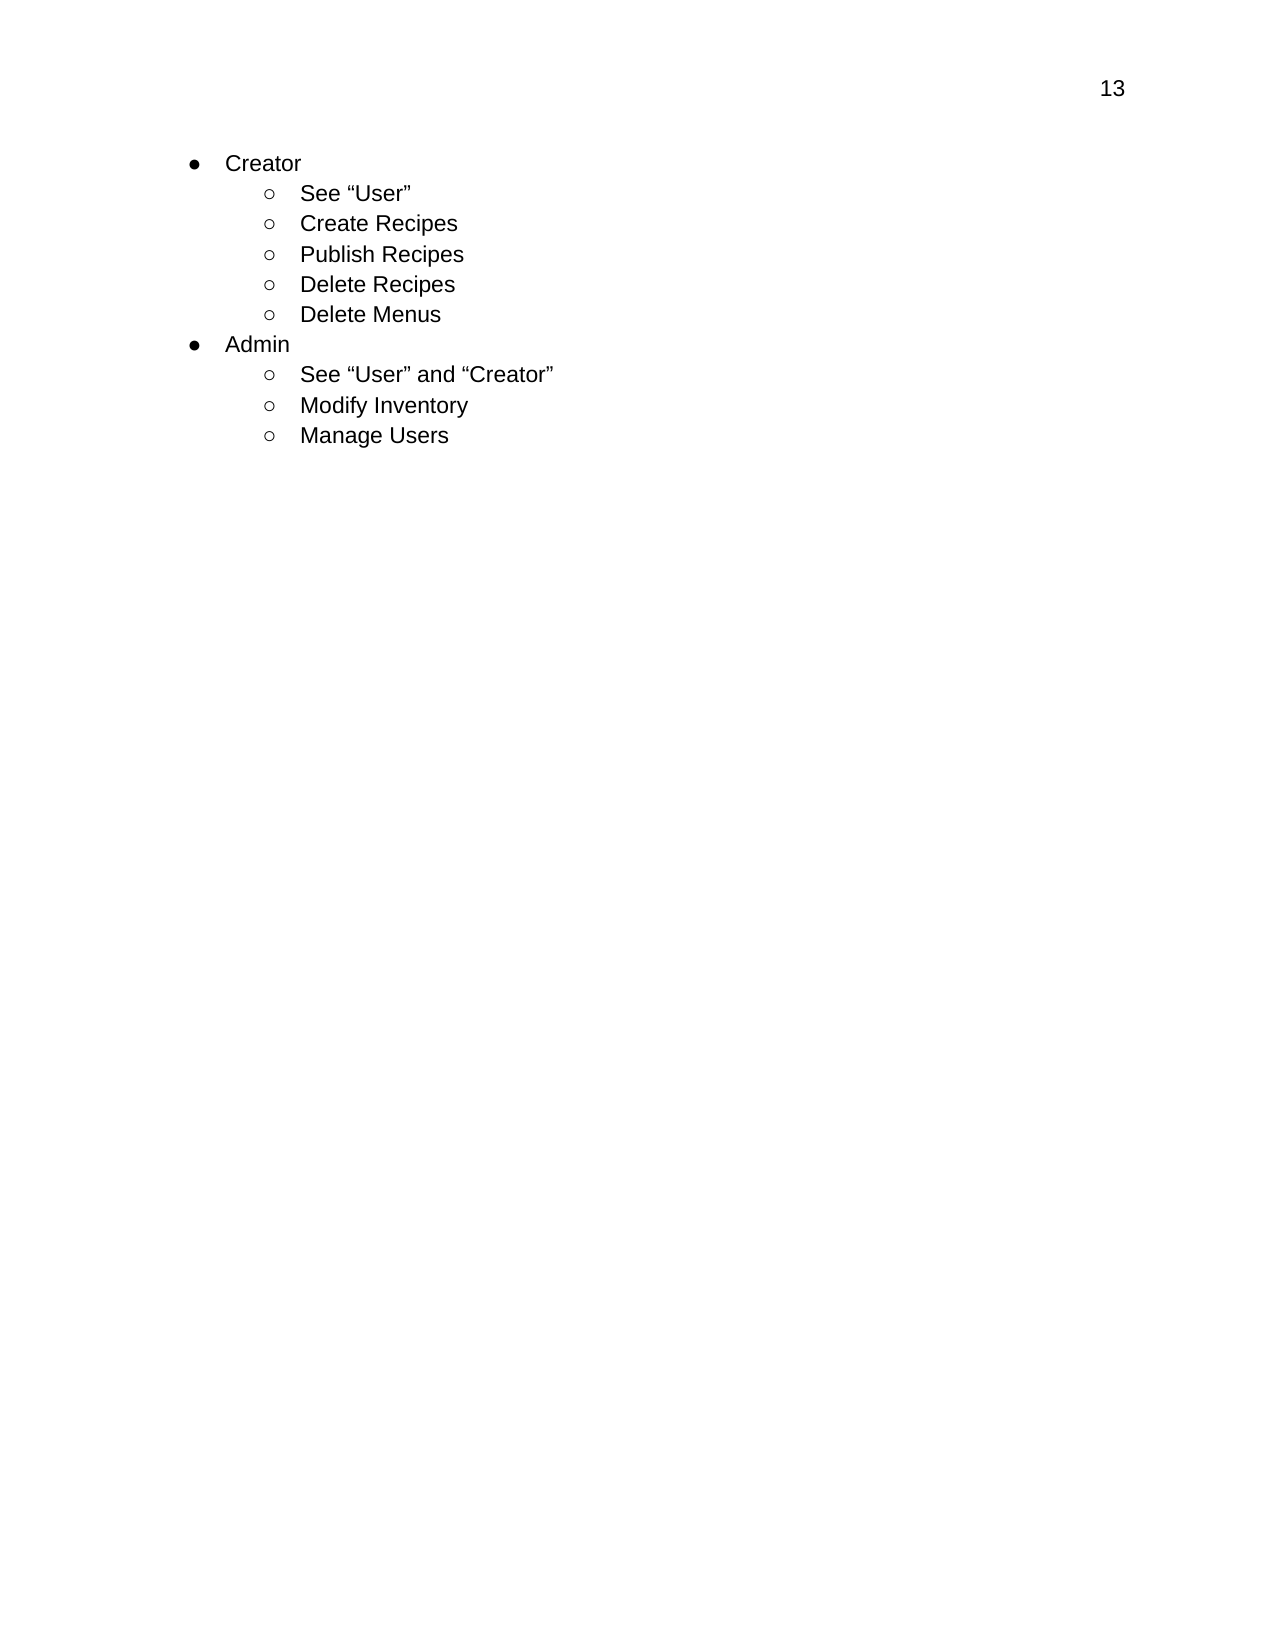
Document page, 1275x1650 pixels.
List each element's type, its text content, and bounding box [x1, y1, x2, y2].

list Delete Recipes [262, 271, 1125, 297]
list Manage Users [262, 422, 1125, 448]
list Create Recipes [262, 210, 1125, 237]
list Delete Menus [262, 301, 1125, 327]
list Admin [187, 331, 1125, 358]
list Publish Recipes [262, 241, 1125, 267]
list See “User” and “Creator” [262, 361, 1125, 388]
list Creator [187, 150, 1125, 176]
list See “User” [262, 180, 1125, 207]
list Modify Inventory [262, 392, 1125, 418]
